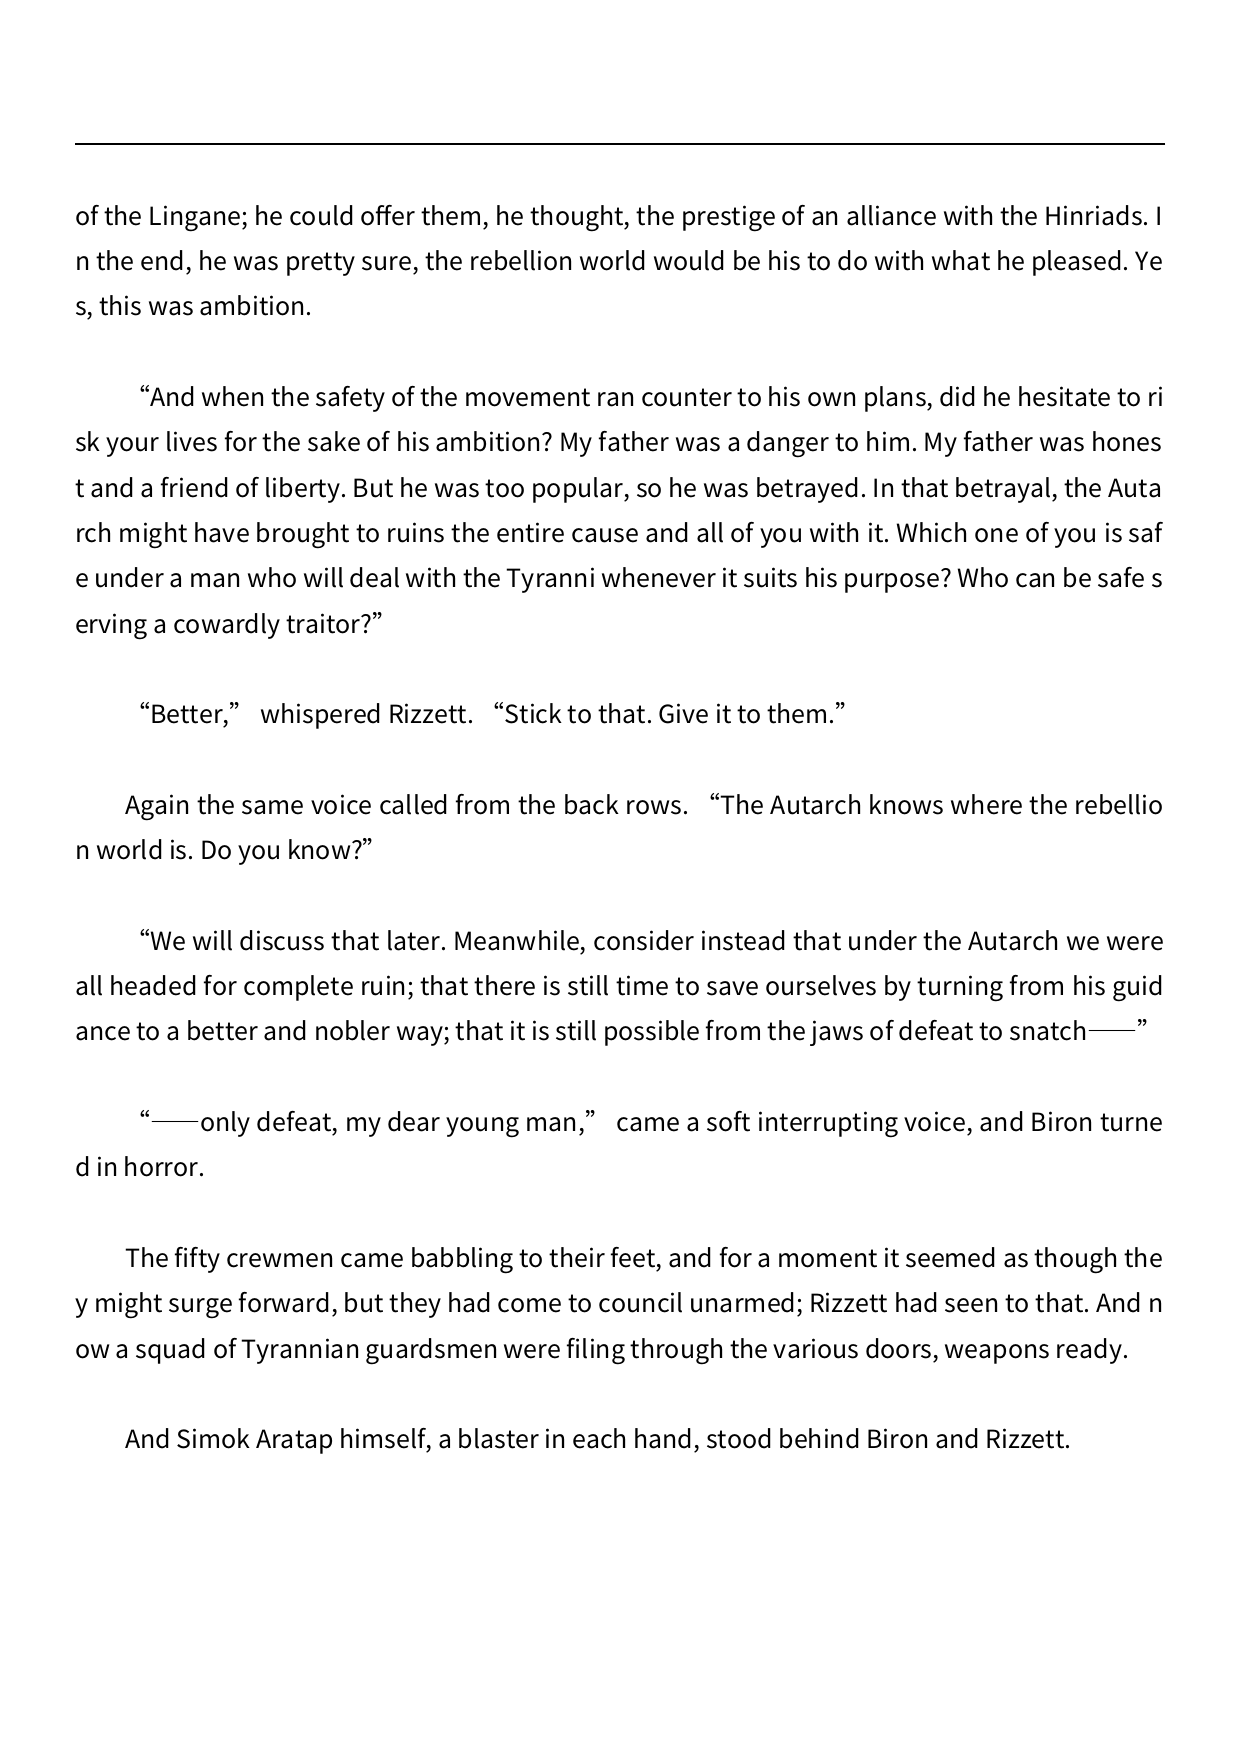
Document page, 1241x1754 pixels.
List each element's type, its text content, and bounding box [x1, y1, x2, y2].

text “And when the safety of the movement ran counter to his own plans, did he hesitate to risk your lives for the sake of his ambition? My father was a danger to him. My father was honest and a friend of liberty. But he was too popular, so he was betrayed. In that betrayal, the Autarch might have brought to ruins the entire cause and all of you with it. Which one of you is safe under a man who will deal with the Tyranni whenever it suits his purpose? Who can be safe serving a cowardly traitor?” [75, 373, 1165, 645]
text And Simok Aratap himself, a blaster in each hand, stood behind Biron and Rizzett. [75, 1415, 1165, 1461]
text “——only defeat, my dear young man,” came a soft interrupting voice, and Biron turned in horror. [75, 1098, 1165, 1189]
text The fifty crewmen came babbling to their feet, and for a moment it seemed as though they might surge forward, but they had come to council unarmed; Rizzett had seen to that. And now a squad of Tyrannian guardsmen were filing through the various doors, weapons ready. [75, 1234, 1165, 1370]
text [75, 192, 1165, 328]
text “We will discuss that later. Meanwhile, consider instead that under the Autarch we were all headed for complete ruin; that there is still time to save ourselves by turning from his guidance to a better and nobler way; that it is still possible from the jaws of defeat to snatch——” [75, 917, 1165, 1053]
text “Better,” whispered Rizzett. “Stick to that. Give it to them.” [75, 690, 1165, 736]
text Again the same voice called from the back rows. “The Autarch knows where the rebellion world is. Do you know?” [75, 781, 1165, 871]
